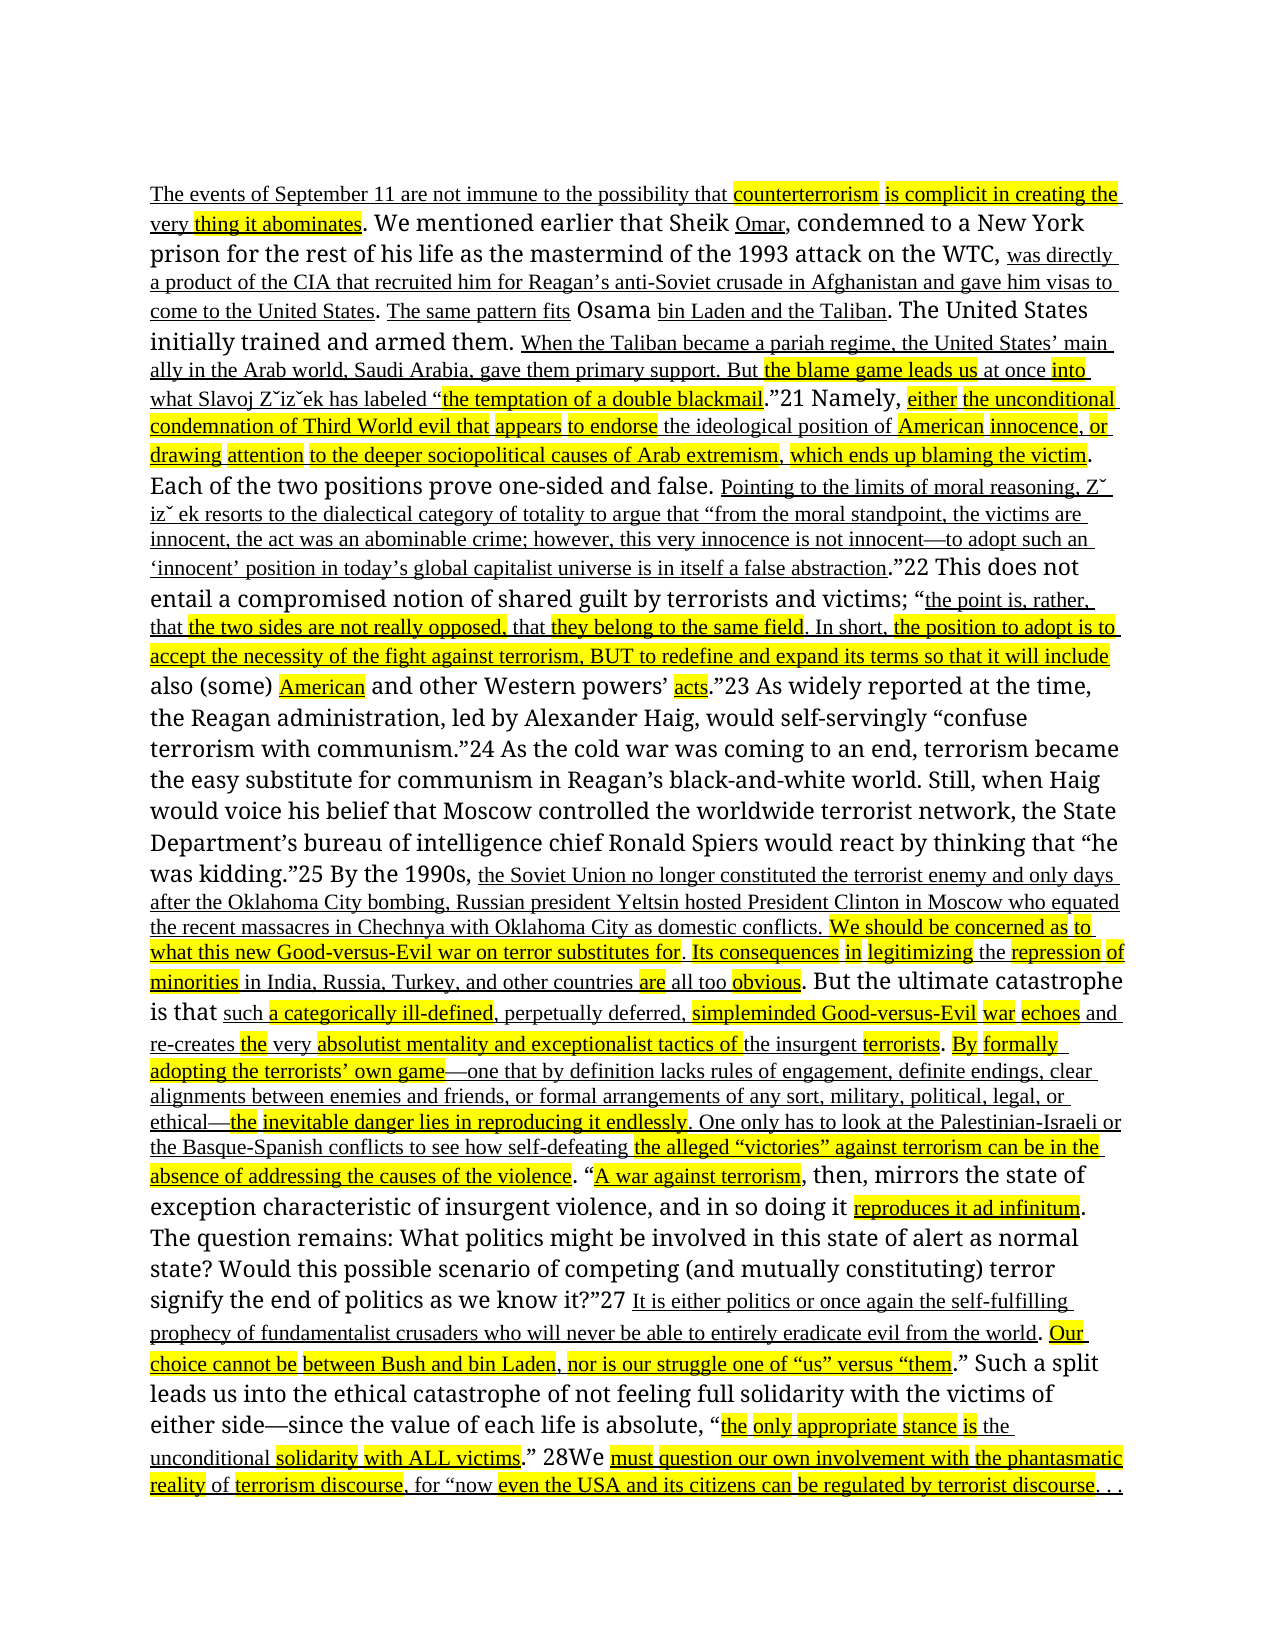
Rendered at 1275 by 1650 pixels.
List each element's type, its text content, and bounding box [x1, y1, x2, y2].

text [150, 962, 1125, 1497]
